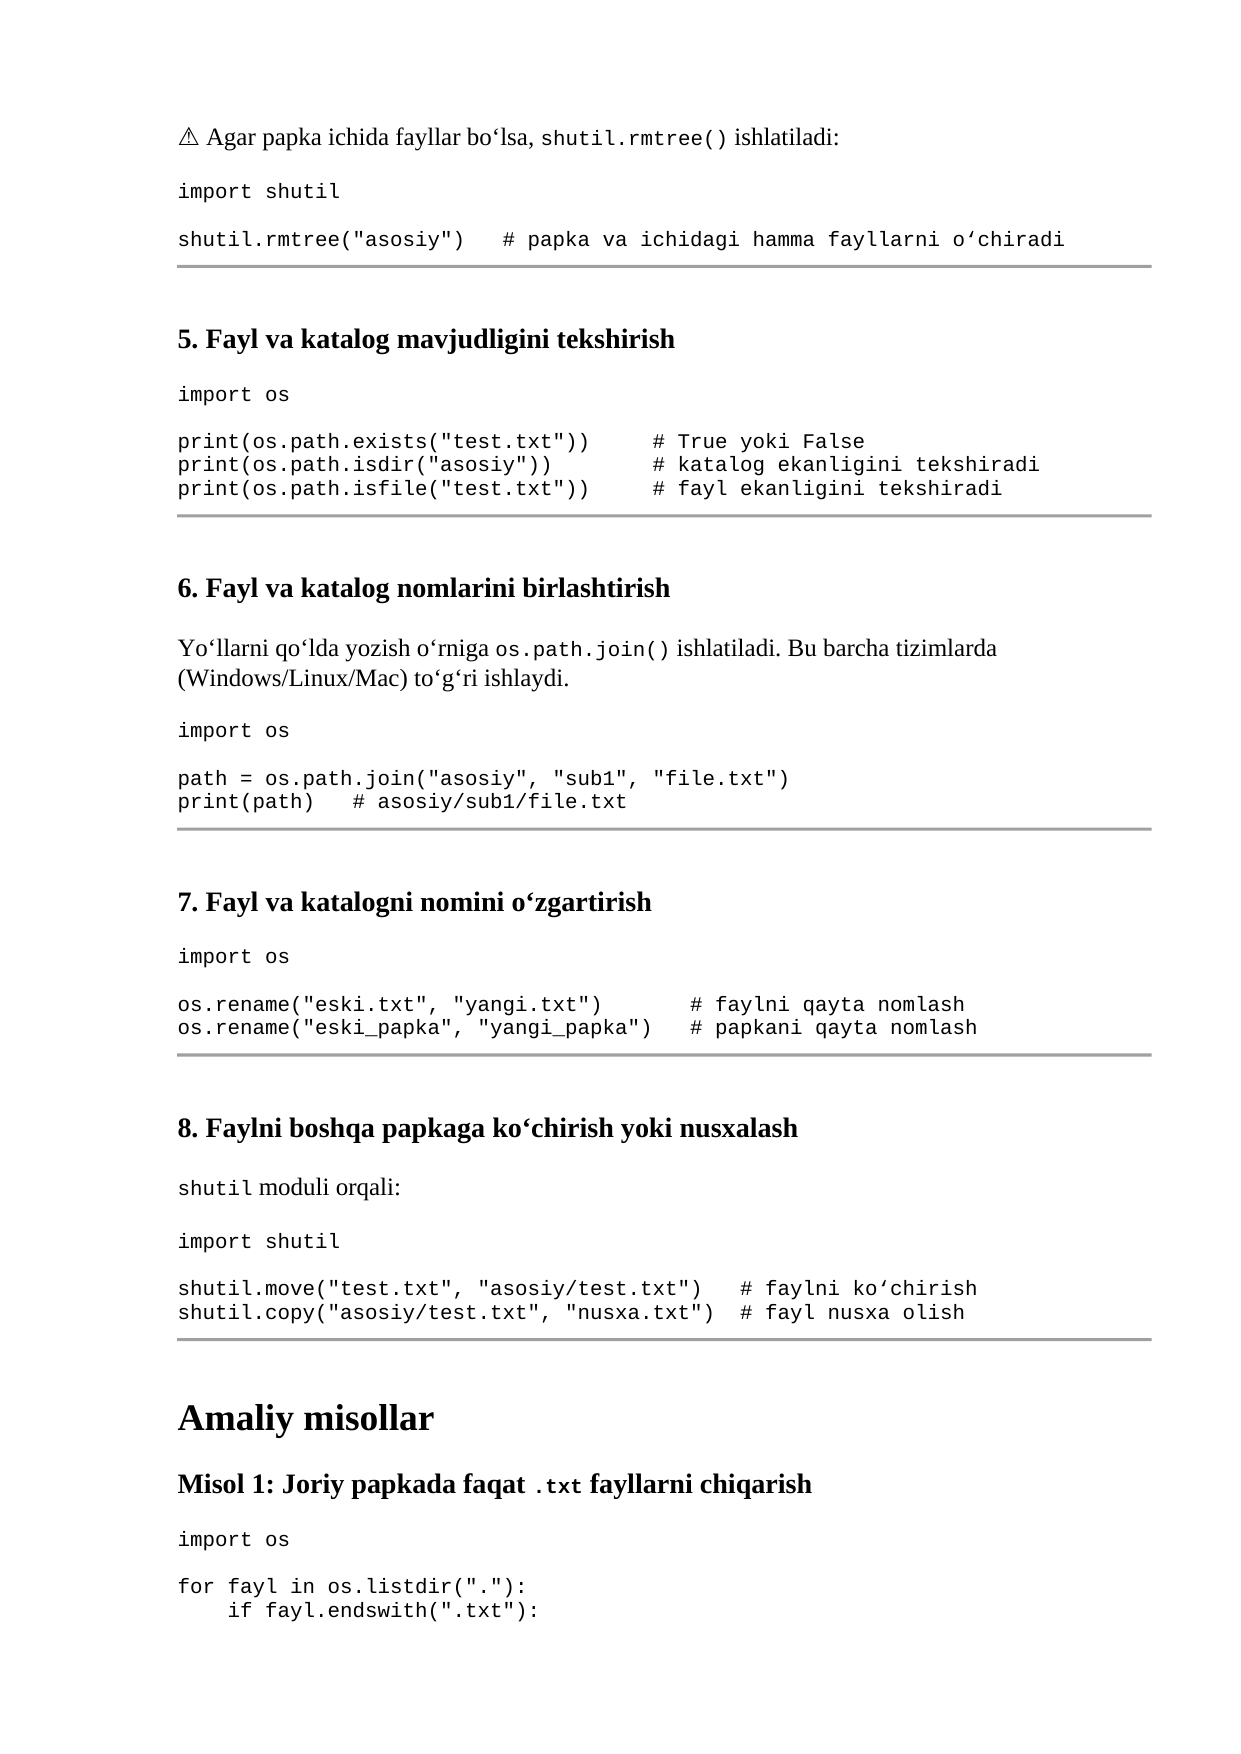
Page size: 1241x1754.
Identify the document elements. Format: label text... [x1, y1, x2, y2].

text import os [177, 1529, 1152, 1553]
text import os [177, 946, 1152, 970]
text for fayl in os.listdir("."): [177, 1577, 1152, 1600]
text path = os.path.join("asosiy", "sub1", "file.txt") [177, 768, 1152, 791]
text if fayl.endswith(".txt"): [177, 1600, 1152, 1624]
text os.rename("eski.txt", "yangi.txt") # faylni qayta nomlash [177, 994, 1152, 1017]
subtitle Amaliy misollar [177, 1395, 1152, 1438]
text print(os.path.isdir("asosiy")) # katalog ekanligini tekshiradi [177, 454, 1152, 478]
subtitle 8. Faylni boshqa papkaga ko‘chirish yoki nusxalash [177, 1111, 1152, 1143]
text import shutil [177, 181, 1152, 205]
text import shutil [177, 1231, 1152, 1254]
subtitle 5. Fayl va katalog mavjudligini tekshirish [177, 322, 1152, 354]
text print(path) # asosiy/sub1/file.txt [177, 791, 1152, 815]
text import os [177, 721, 1152, 744]
subtitle 6. Fayl va katalog nomlarini birlashtirish [177, 571, 1152, 604]
text os.rename("eski_papka", "yangi_papka") # papkani qayta nomlash [177, 1017, 1152, 1041]
text shutil.rmtree("asosiy") # papka va ichidagi hamma fayllarni o‘chiradi [177, 229, 1152, 252]
text shutil.copy("asosiy/test.txt", "nusxa.txt") # fayl nusxa olish [177, 1302, 1152, 1326]
text print(os.path.exists("test.txt")) # True yoki False [177, 431, 1152, 454]
subtitle Misol 1: Joriy papkada faqat .txt fayllarni chiqarish [177, 1467, 1152, 1500]
text shutil.move("test.txt", "asosiy/test.txt") # faylni ko‘chirish [177, 1278, 1152, 1302]
text Yo‘llarni qo‘lda yozish o‘rniga os.path.join() ishlatiladi. Bu barcha tizimlarda (Windows/Linux/Mac) to‘g‘ri ishlaydi. [177, 633, 1152, 691]
text shutil moduli orqali: [177, 1172, 1152, 1202]
subtitle 7. Fayl va katalogni nomini o‘zgartirish [177, 885, 1152, 917]
text import os [177, 383, 1152, 407]
text print(os.path.isfile("test.txt")) # fayl ekanligini tekshiradi [177, 478, 1152, 502]
text ⚠️ Agar papka ichida fayllar bo‘lsa, shutil.rmtree() ishlatiladi: [177, 118, 1152, 152]
